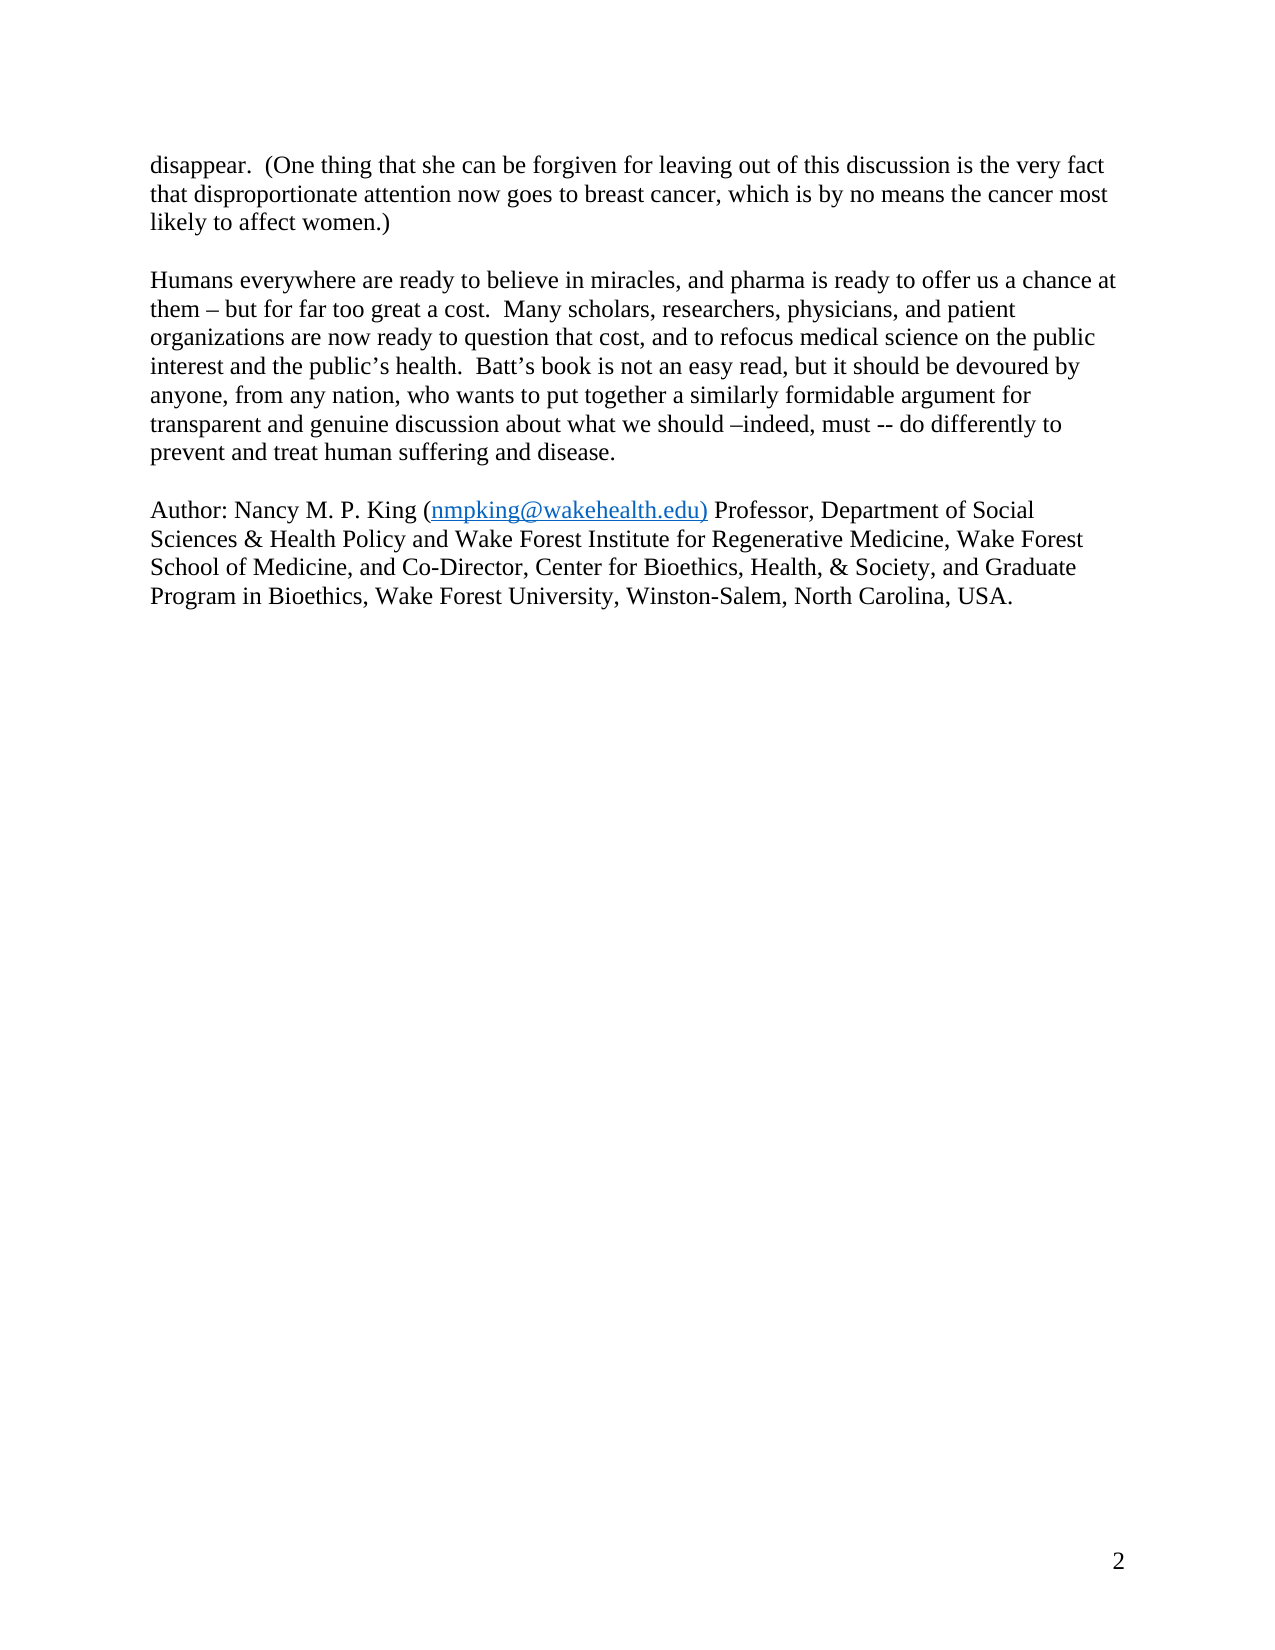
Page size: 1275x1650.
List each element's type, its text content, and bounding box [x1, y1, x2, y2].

text Humans everywhere are ready to believe in miracles, and pharma is ready to offer us a chance at them – but for far too great a cost. Many scholars, researchers, physicians, and patient organizations are now ready to question that cost, and to refocus medical science on the public interest and the public’s health. Batt’s book is not an easy read, but it should be devoured by anyone, from any nation, who wants to put together a similarly formidable argument for transparent and genuine discussion about what we should –indeed, must -- do differently to prevent and treat human suffering and disease. [150, 265, 1125, 466]
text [150, 150, 1125, 236]
text Author: Nancy M. P. King (nmpking@wakehealth.edu) Professor, Department of Social Sciences & Health Policy and Wake Forest Institute for Regenerative Medicine, Wake Forest School of Medicine, and Co-Director, Center for Bioethics, Health, & Society, and Graduate Program in Bioethics, Wake Forest University, Winston-Salem, North Carolina, USA. [150, 495, 1125, 610]
